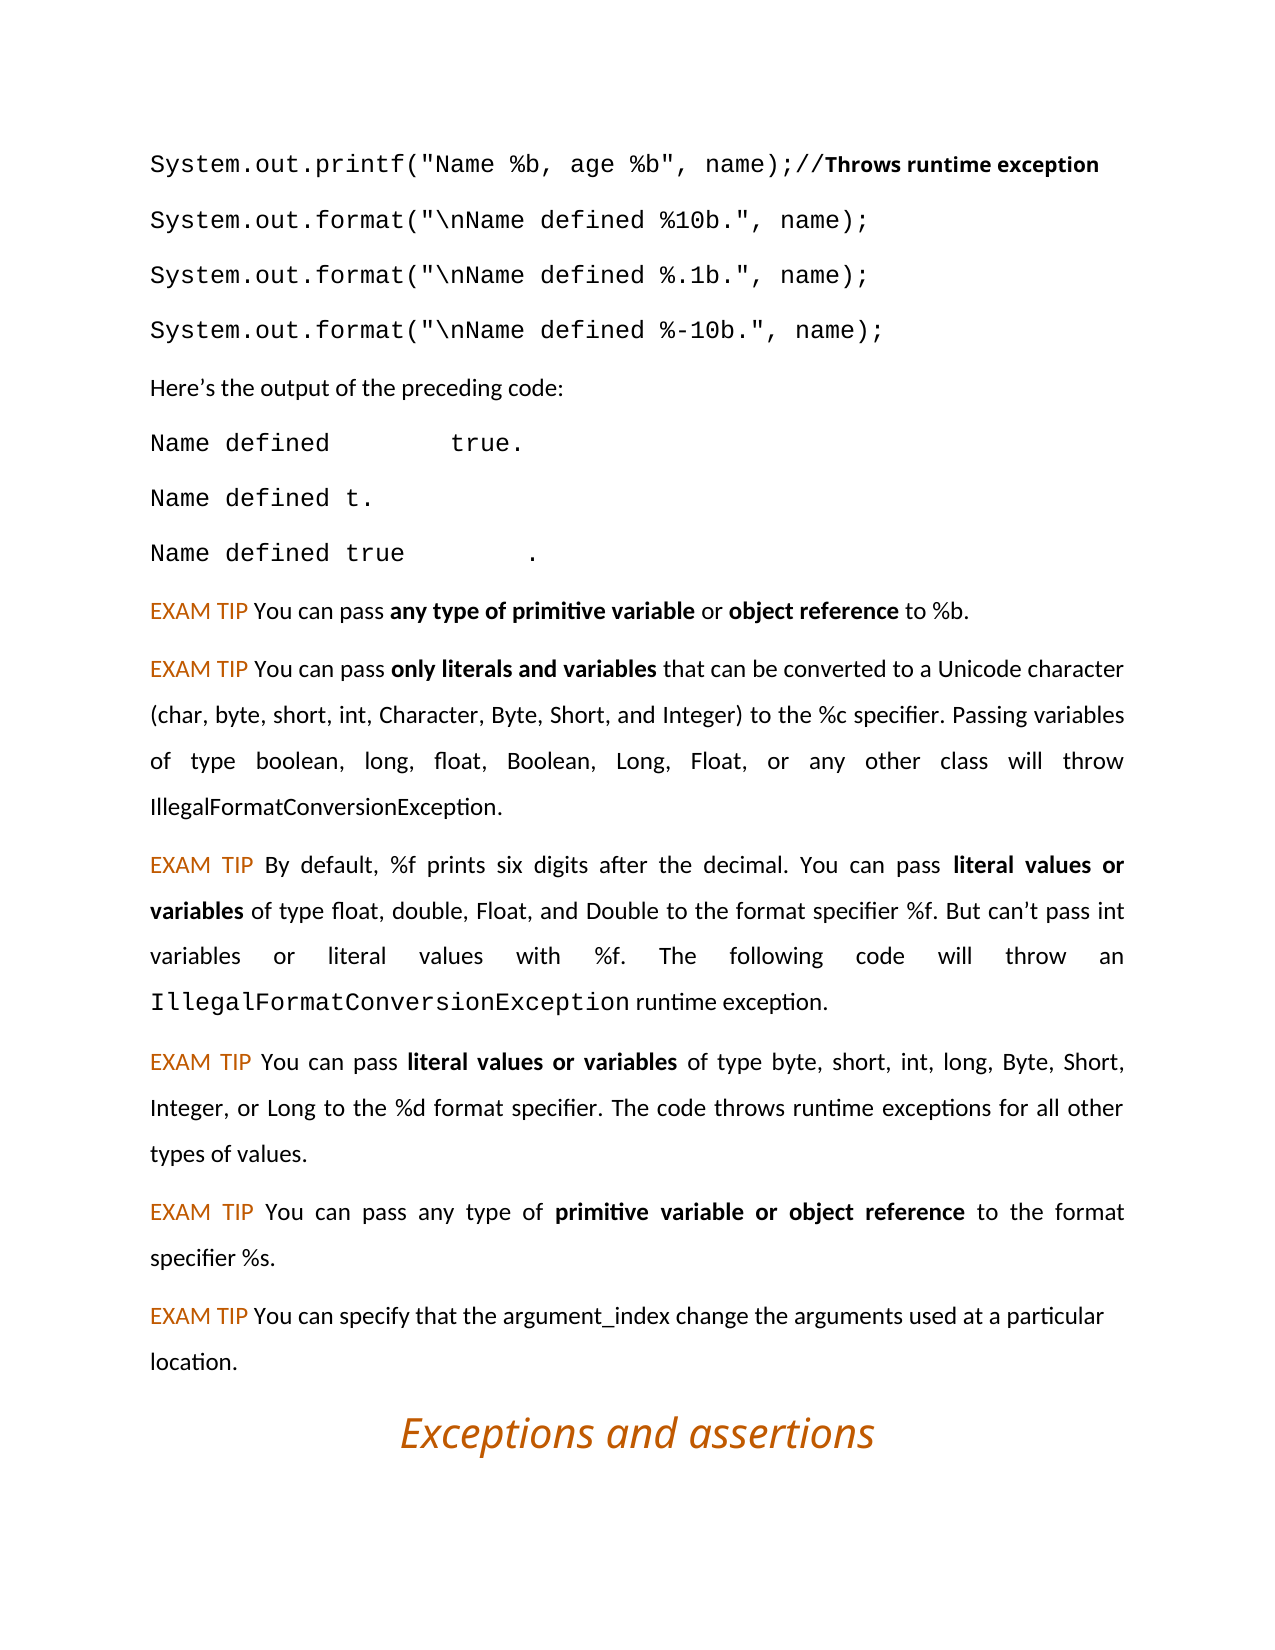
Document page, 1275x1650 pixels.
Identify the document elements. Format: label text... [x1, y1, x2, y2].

text System.out.format("\nName defined %10b.", name); [150, 207, 1125, 236]
text System.out.format("\nName defined %.1b.", name); [150, 262, 1125, 291]
text EXAM TIP You can pass any type of primitive variable or object reference to the format specifier %s. [150, 1196, 1125, 1272]
text System.out.format("\nName defined %-10b.", name); [150, 317, 1125, 346]
text EXAM TIP You can pass literal values or variables of type byte, short, int, long, Byte, Short, Integer, or Long to the %d format specifier. The code throws runtime exceptions for all other types of values. [150, 1046, 1125, 1168]
text System.out.printf("Name %b, age %b", name);//Throws runtime exception [150, 150, 1125, 180]
text EXAM TIP You can pass only literals and variables that can be converted to a Unicode character (char, byte, short, int, Character, Byte, Short, and Integer) to the %c specifier. Passing variables of type boolean, long, float, Boolean, Long, Float, or any other class will throw IllegalFormatConversionException. [150, 654, 1125, 821]
text Exceptions and assertions [150, 1404, 1125, 1461]
text Name defined true. [150, 430, 1125, 459]
text EXAM TIP You can specify that the argument_index change the arguments used at a particular location. [150, 1300, 1125, 1376]
text EXAM TIP You can pass any type of primitive variable or object reference to %b. [150, 595, 1125, 626]
text Name defined true . [150, 540, 1125, 569]
text Here’s the output of the preceding code: [150, 372, 1125, 403]
text Name defined t. [150, 485, 1125, 514]
text EXAM TIP By default, %f prints six digits after the decimal. You can pass literal values or variables of type float, double, Float, and Double to the format specifier %f. But can’t pass int variables or literal values with %f. The following code will throw an IllegalFormatConversionException runtime exception. [150, 849, 1125, 1018]
